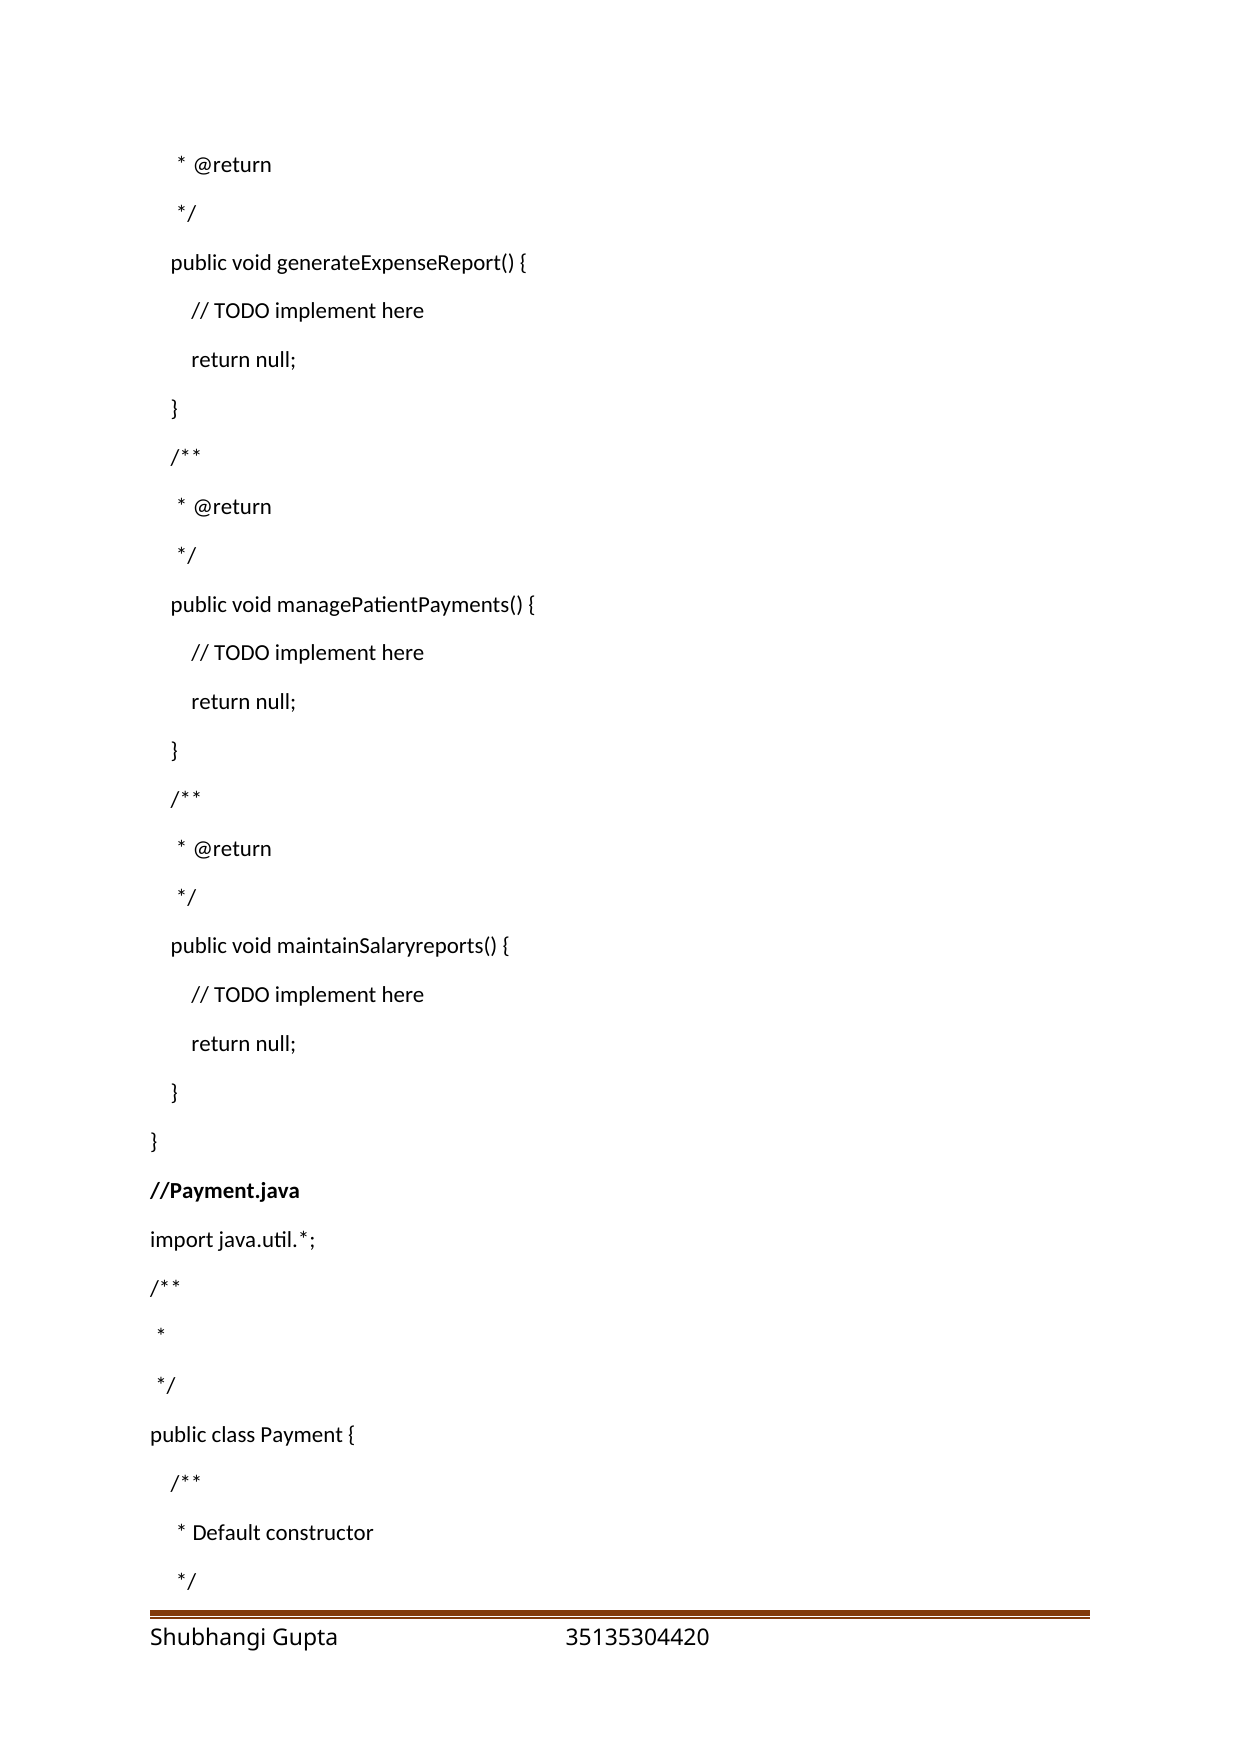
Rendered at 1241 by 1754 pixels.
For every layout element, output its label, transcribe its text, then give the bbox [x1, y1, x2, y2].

text /** [150, 1274, 1090, 1302]
text public void generateExpenseReport() { [150, 248, 1090, 276]
text } [150, 736, 1090, 764]
text // TODO implement here [150, 981, 1090, 1008]
text return null; [150, 345, 1090, 373]
text * Default constructor [150, 1518, 1090, 1546]
text */ [150, 1567, 1090, 1595]
text // TODO implement here [150, 297, 1090, 324]
text * @return [150, 834, 1090, 862]
text return null; [150, 1029, 1090, 1057]
text public void maintainSalaryreports() { [150, 932, 1090, 960]
text /** [150, 785, 1090, 813]
text } [150, 1078, 1090, 1106]
text /** [150, 443, 1090, 471]
text //Payment.java [150, 1176, 1090, 1204]
text /** [150, 1469, 1090, 1497]
text } [150, 394, 1090, 422]
text */ [150, 883, 1090, 911]
text */ [150, 199, 1090, 227]
text import java.util.*; [150, 1225, 1090, 1253]
text public class Payment { [150, 1420, 1090, 1448]
text public void managePatientPayments() { [150, 590, 1090, 618]
text // TODO implement here [150, 638, 1090, 667]
text * @return [150, 150, 1090, 178]
text */ [150, 1371, 1090, 1399]
text return null; [150, 687, 1090, 715]
text */ [150, 541, 1090, 569]
text } [150, 1127, 1090, 1155]
text * @return [150, 492, 1090, 520]
text * [150, 1322, 1090, 1351]
